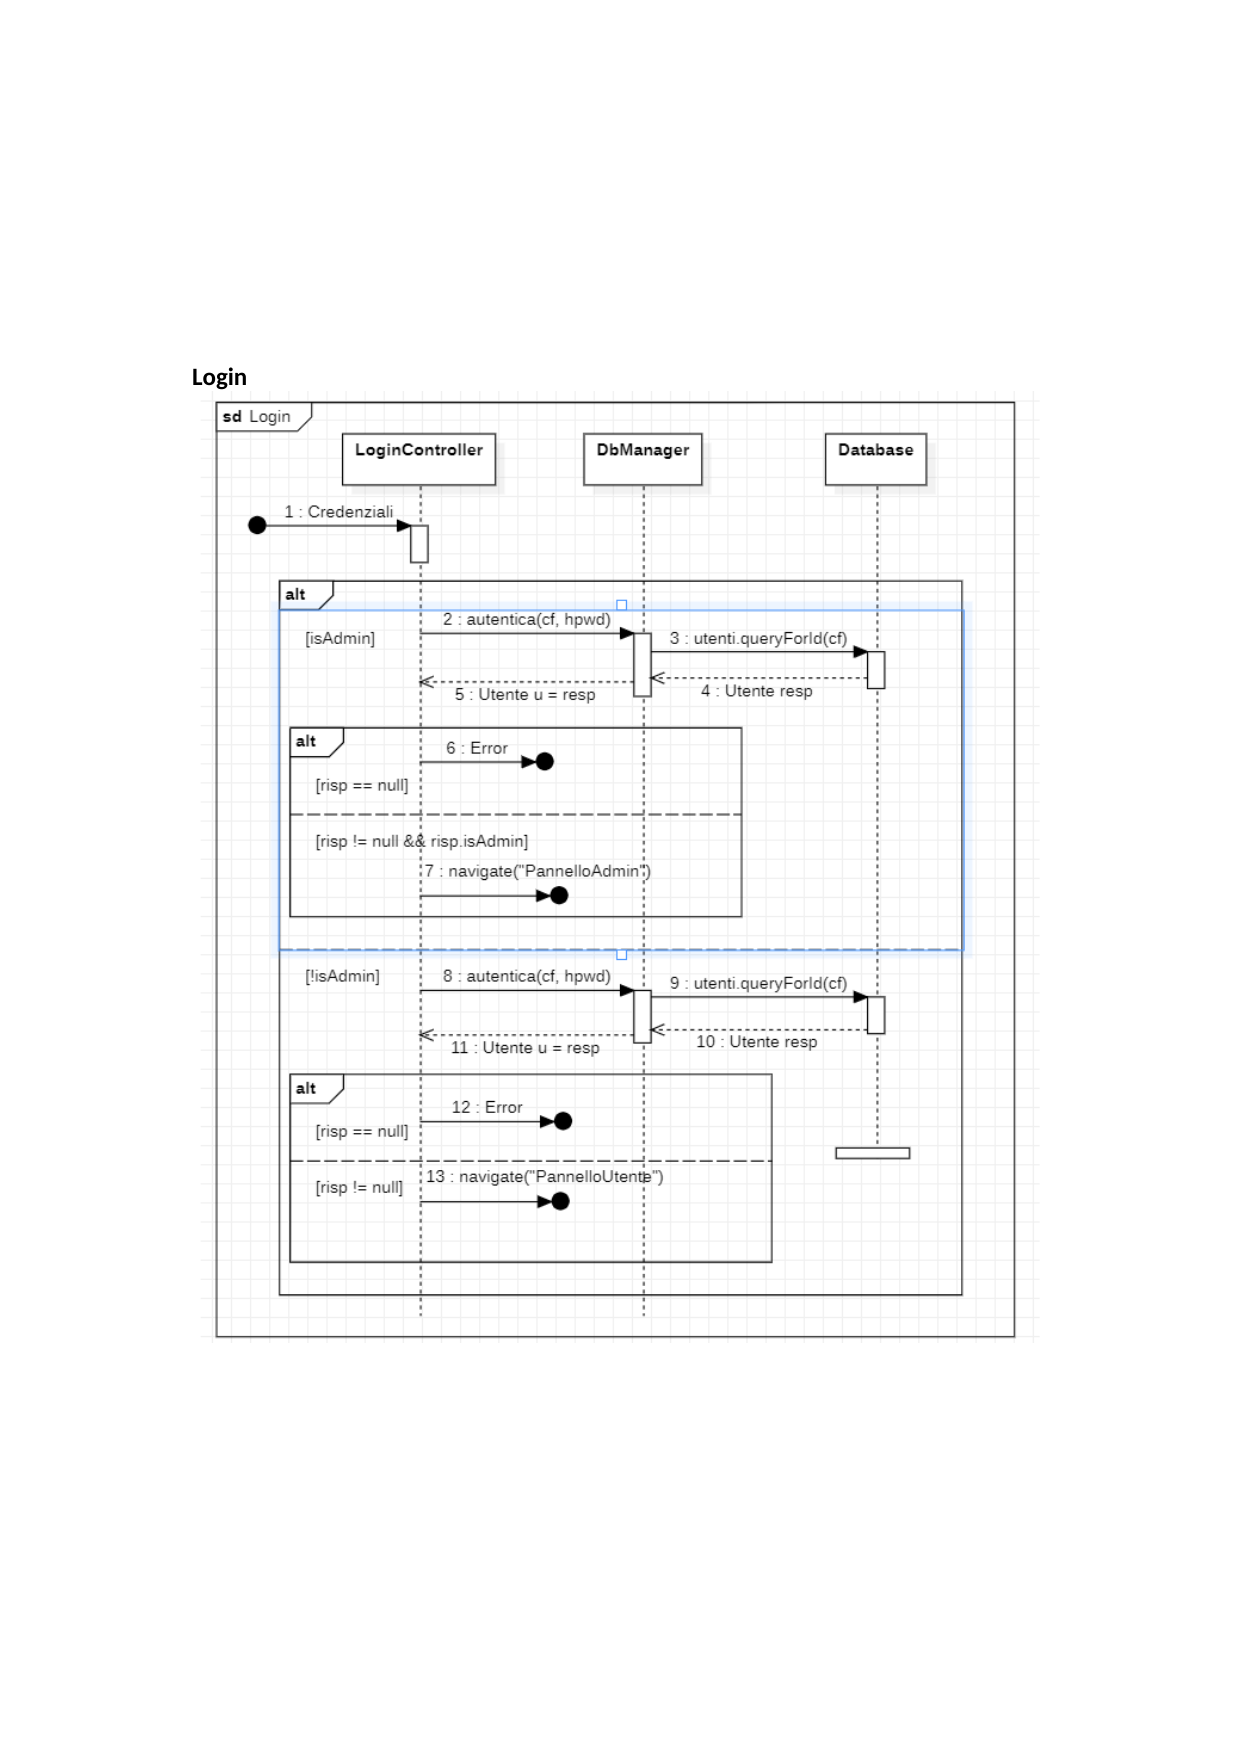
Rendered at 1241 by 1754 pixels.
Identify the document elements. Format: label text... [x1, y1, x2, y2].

picture [200, 391, 1040, 1343]
text Login [118, 361, 1122, 392]
